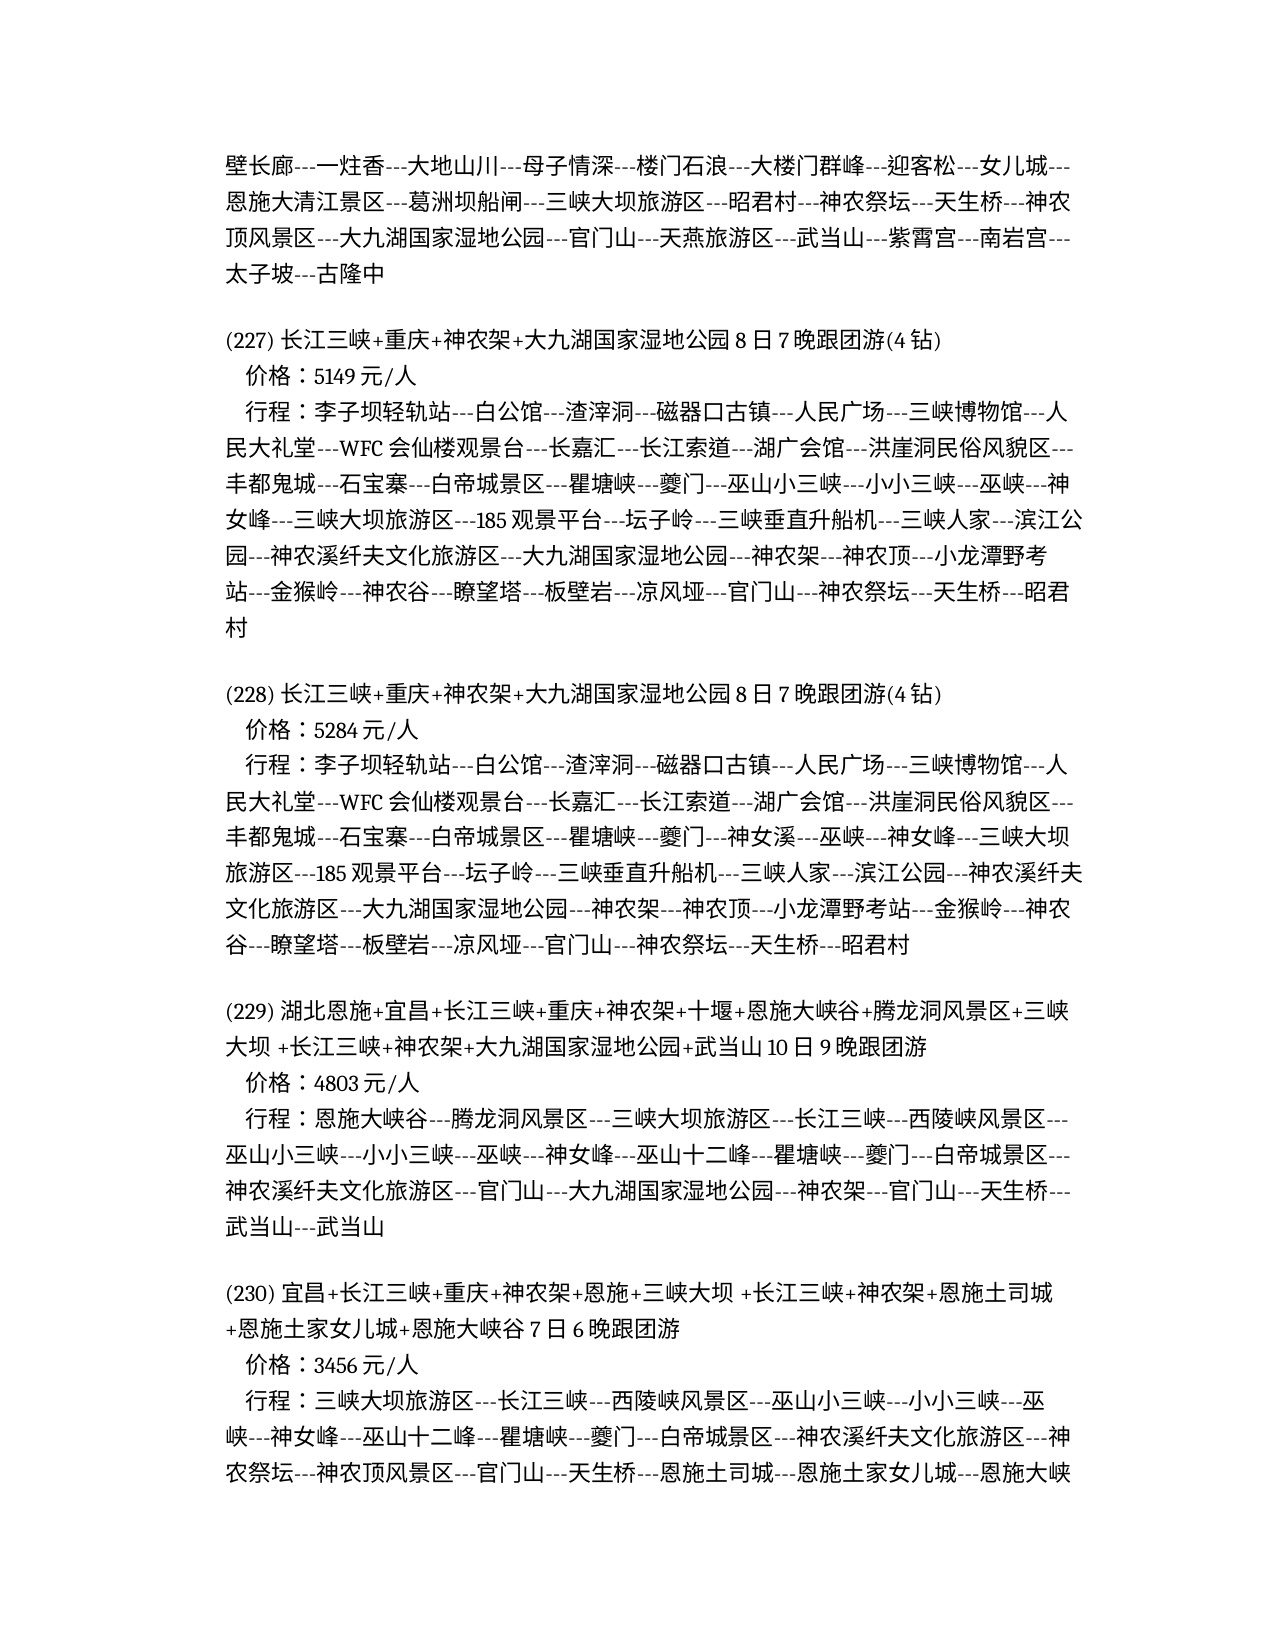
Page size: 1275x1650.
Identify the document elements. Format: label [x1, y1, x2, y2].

list [187, 150, 1087, 1488]
